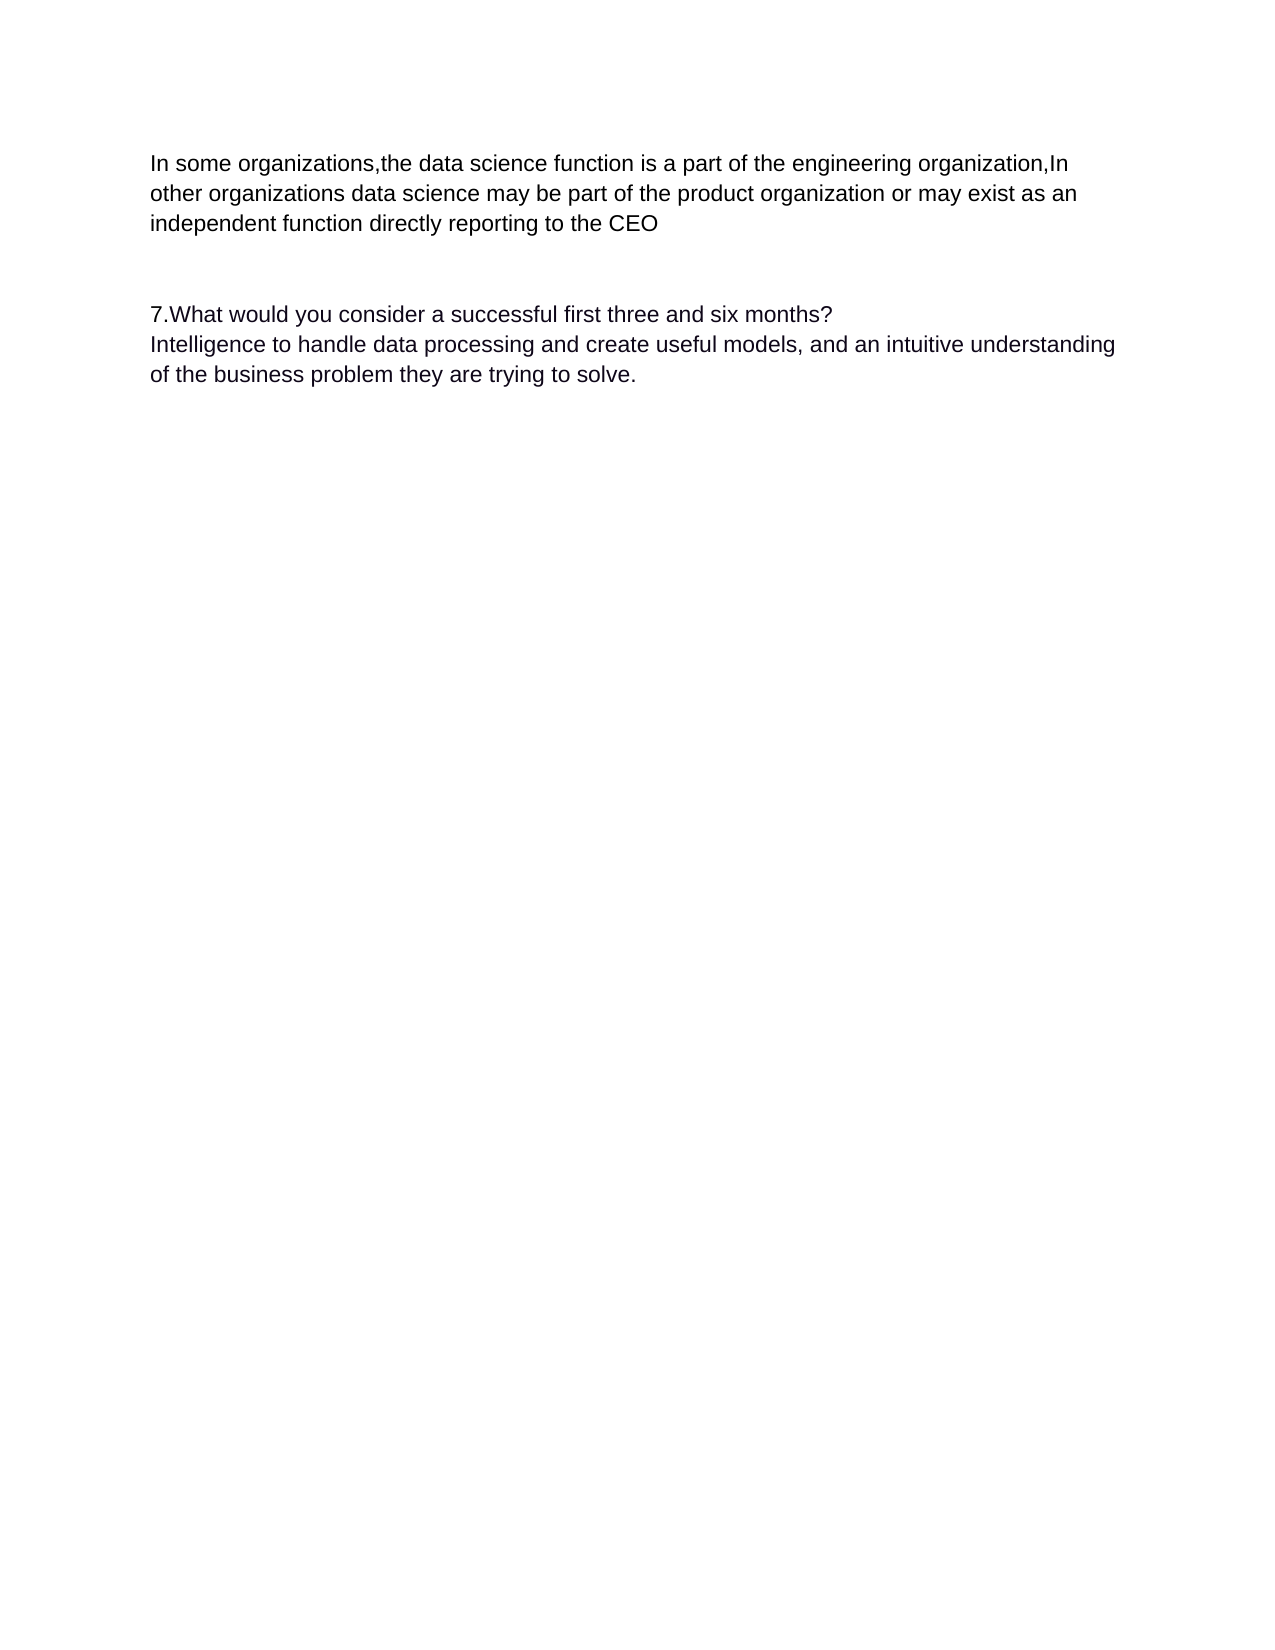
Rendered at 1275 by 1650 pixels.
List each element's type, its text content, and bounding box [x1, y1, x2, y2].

text 7.What would you consider a successful first three and six months? [150, 301, 1125, 327]
text In some organizations,the data science function is a part of the engineering organization,In other organizations data science may be part of the product organization or may exist as an independent function directly reporting to the CEO [150, 150, 1125, 237]
text Intelligence to handle data processing and create useful models, and an intuitive understanding of the business problem they are trying to solve. [150, 331, 1125, 388]
